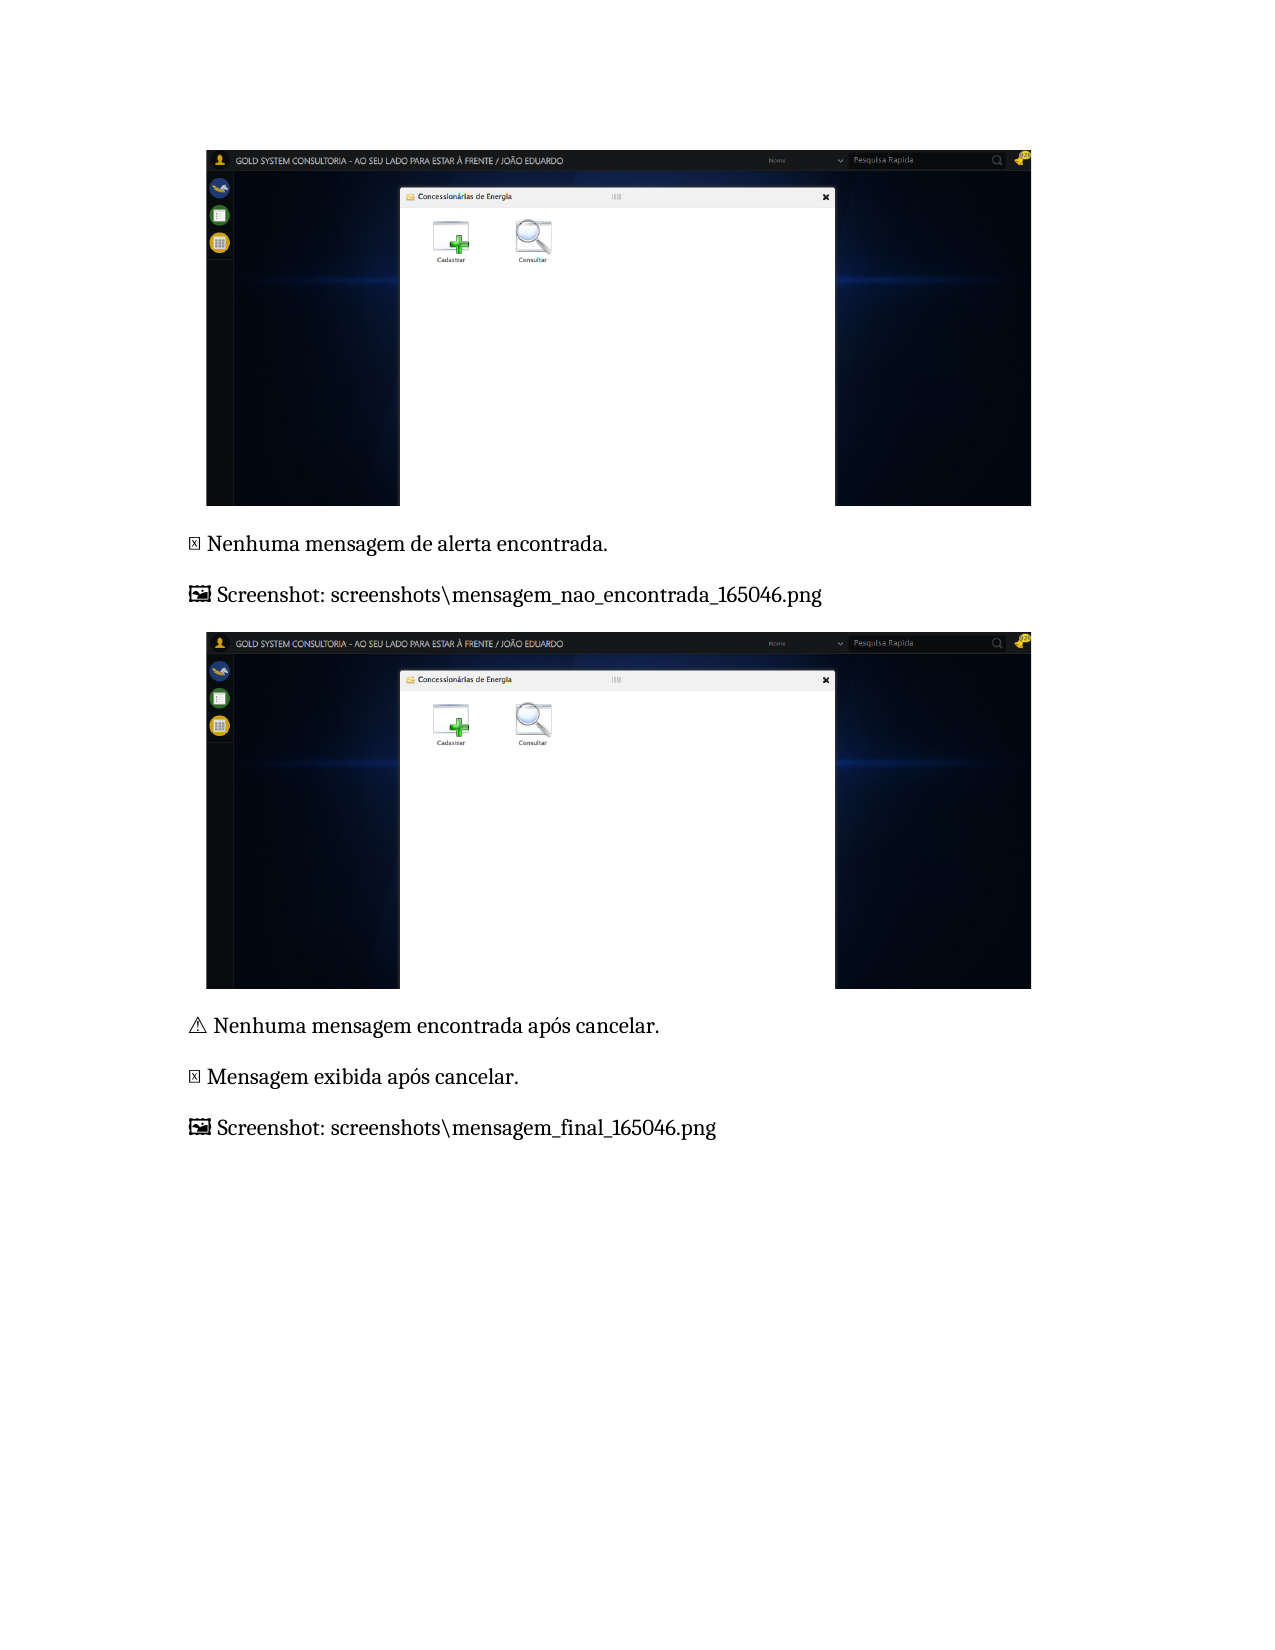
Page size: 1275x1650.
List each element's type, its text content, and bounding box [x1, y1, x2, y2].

text 🖼️ Screenshot: screenshots\mensagem_final_165046.png [187, 1115, 1087, 1141]
text ⚠️ Nenhuma mensagem encontrada após cancelar. [187, 1013, 1087, 1039]
text ❌ Nenhuma mensagem de alerta encontrada. [187, 530, 1087, 557]
text 📸 Mensagem exibida após cancelar. [187, 1064, 1087, 1090]
text 🖼️ Screenshot: screenshots\mensagem_nao_encontrada_165046.png [187, 581, 1087, 608]
picture [206, 632, 1032, 989]
picture [206, 150, 1032, 506]
